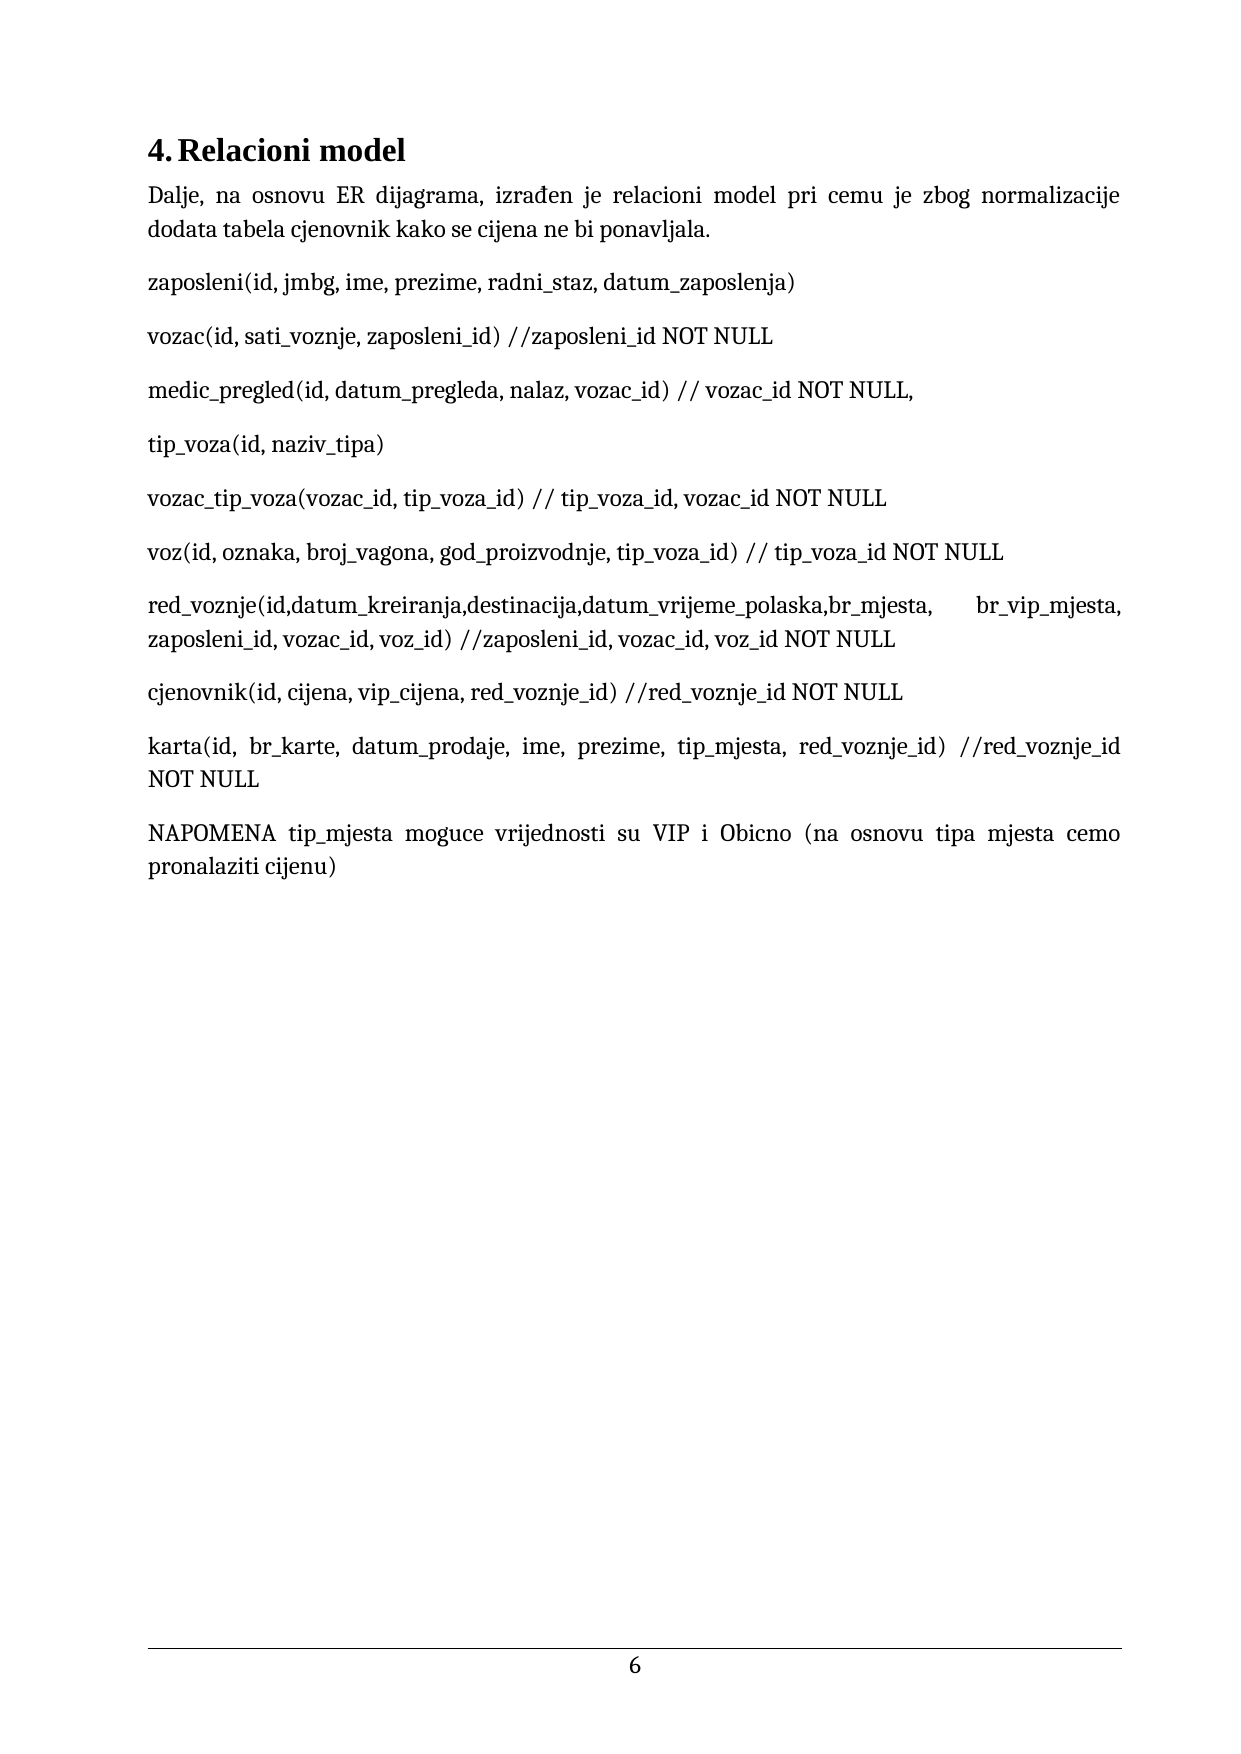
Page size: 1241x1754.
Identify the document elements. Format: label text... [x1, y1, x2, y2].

text red_voznje(id,datum_kreiranja,destinacija,datum_vrijeme_polaska,br_mjesta, br_vip_mjesta, zaposleni_id, vozac_id, voz_id) //zaposleni_id, vozac_id, voz_id NOT NULL [148, 591, 1122, 653]
text voz(id, oznaka, broj_vagona, god_proizvodnje, tip_voza_id) // tip_voza_id NOT NULL [148, 538, 1122, 566]
text cjenovnik(id, cijena, vip_cijena, red_voznje_id) //red_voznje_id NOT NULL [148, 678, 1122, 707]
text vozac(id, sati_voznje, zaposleni_id) //zaposleni_id NOT NULL [148, 322, 1122, 351]
text vozac_tip_voza(vozac_id, tip_voza_id) // tip_voza_id, vozac_id NOT NULL [148, 484, 1122, 512]
text tip_voza(id, naziv_tipa) [148, 430, 1122, 459]
subtitle Relacioni model [148, 131, 1122, 169]
text karta(id, br_karte, datum_prodaje, ime, prezime, tip_mjesta, red_voznje_id) //red_voznje_id NOT NULL [148, 732, 1122, 794]
text zaposleni(id, jmbg, ime, prezime, radni_staz, datum_zaposlenja) [148, 268, 1122, 297]
text medic_pregled(id, datum_pregleda, nalaz, vozac_id) // vozac_id NOT NULL, [148, 376, 1122, 405]
text NAPOMENA tip_mjesta moguce vrijednosti su VIP i Obicno (na osnovu tipa mjesta cemo pronalaziti cijenu) [148, 819, 1122, 881]
text Dalje, na osnovu ER dijagrama, izrađen je relacioni model pri cemu je zbog normalizacije dodata tabela cjenovnik kako se cijena ne bi ponavljala. [148, 181, 1122, 243]
